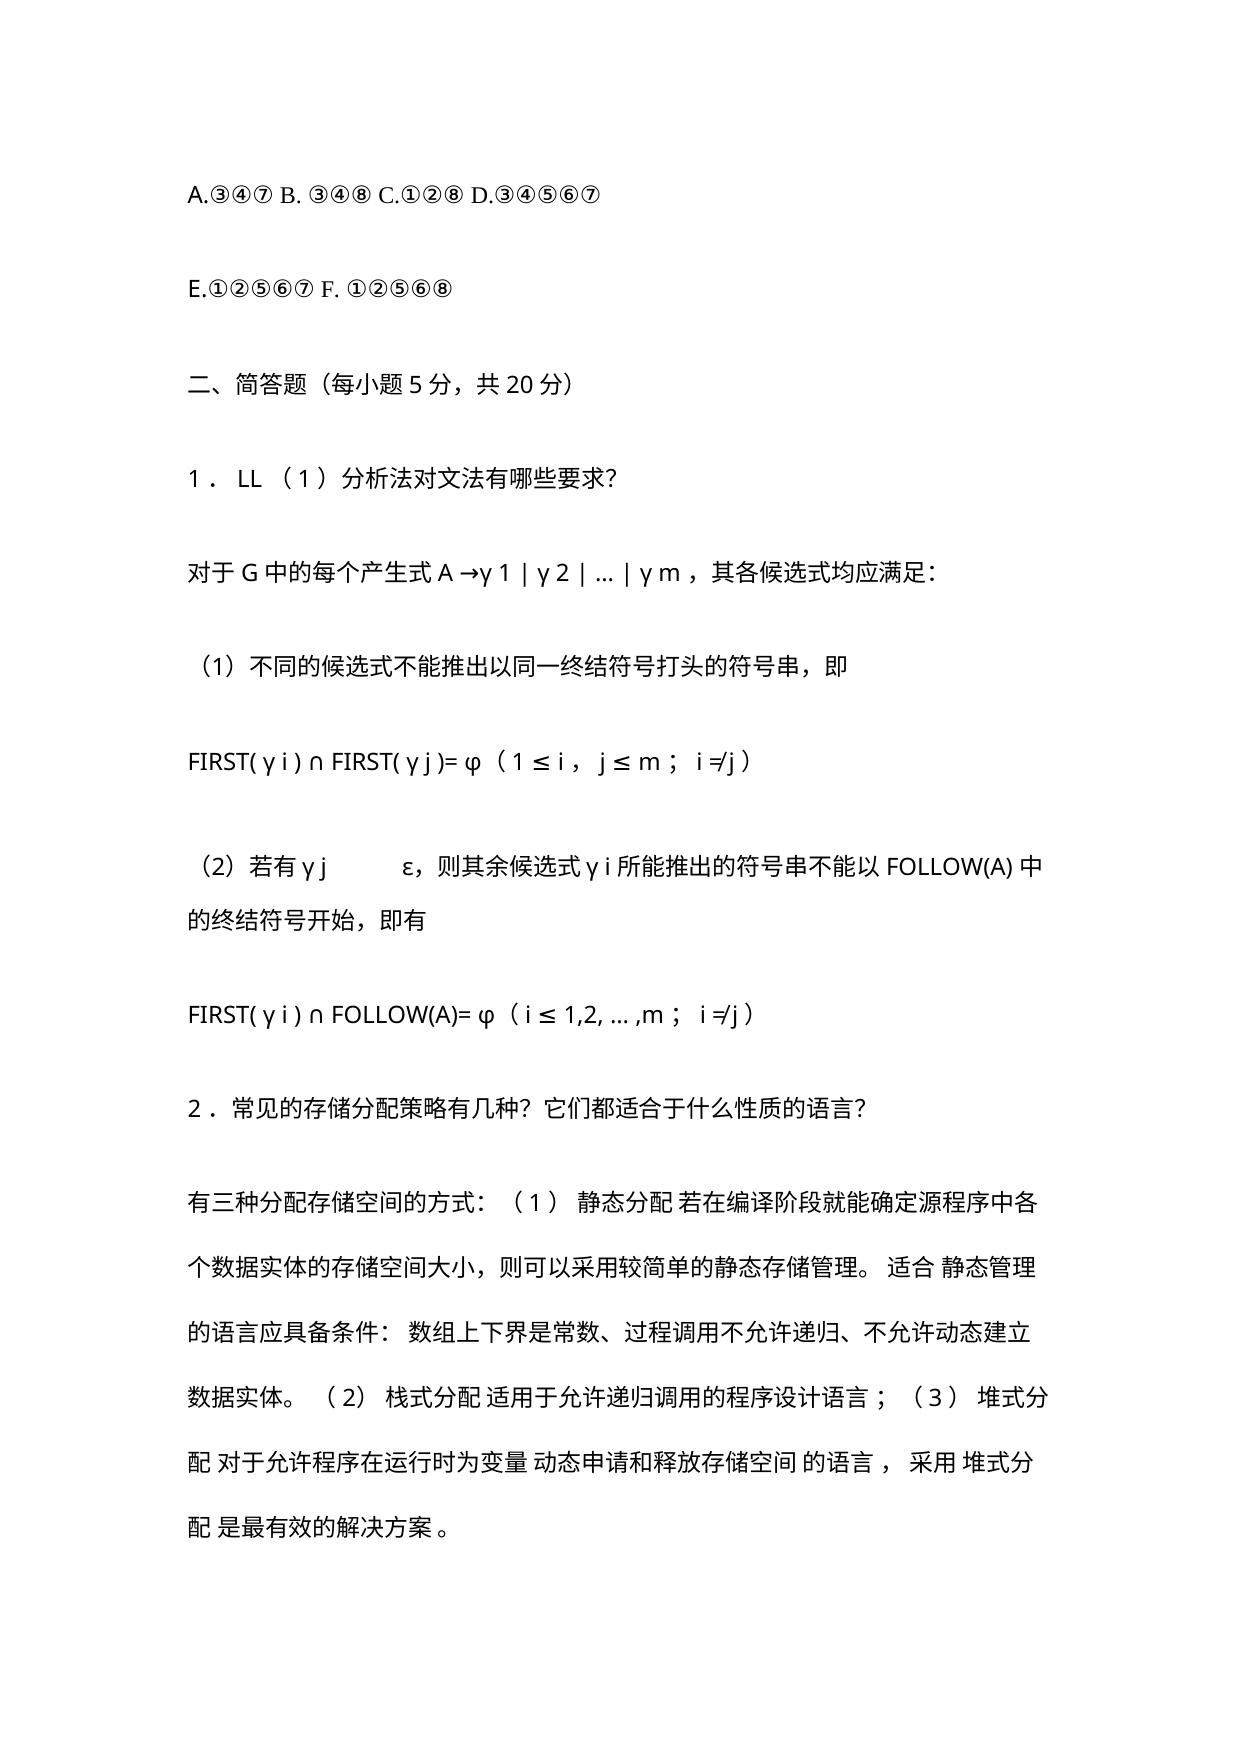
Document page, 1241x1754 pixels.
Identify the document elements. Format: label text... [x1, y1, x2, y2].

text 二、简答题（每小题 5 分，共 20 分） [187, 350, 1053, 415]
text FIRST( γ i ) ∩ FOLLOW(A)= φ（ i ≤ 1,2, … ,m ； i ≠ j ） [187, 980, 1053, 1045]
text FIRST( γ i ) ∩ FIRST( γ j )= φ（ 1 ≤ i ， j ≤ m ； i ≠ j ） [187, 727, 1053, 792]
text 1 ． LL （ 1 ）分析法对文法有哪些要求？ [187, 444, 1053, 509]
text （2）若有γ j ε，则其余候选式γ i 所能推出的符号串不能以 FOLLOW(A) 中的终结符号开始，即有 [187, 821, 1053, 951]
text A.③④⑦ B. ③④⑧ C.①②⑧ D.③④⑤⑥⑦ [187, 162, 1053, 227]
text （1）不同的候选式不能推出以同一终结符号打头的符号串，即 [187, 633, 1053, 698]
text E.①②⑤⑥⑦ F. ①②⑤⑥⑧ [187, 256, 1053, 321]
text 有三种分配存储空间的方式：（ 1 ） 静态分配 若在编译阶段就能确定源程序中各个数据实体的存储空间大小，则可以采用较简单的静态存储管理。 适合 静态管理 的语言应具备条件： 数组上下界是常数、过程调用不允许递归、不允许动态建立数据实体。 （ 2） 栈式分配 适用于允许递归调用的程序设计语言 ；（ 3 ） 堆式分配 对于允许程序在运行时为变量 动态申请和释放存储空间 的语言 ， 采用 堆式分配 是最有效的解决方案 。 [187, 1169, 1053, 1559]
text 2 ．常见的存储分配策略有几种？它们都适合于什么性质的语言？ [187, 1074, 1053, 1139]
text 对于 G 中的每个产生式 A →γ 1 | γ 2 | … | γ m ，其各候选式均应满足： [187, 539, 1053, 604]
